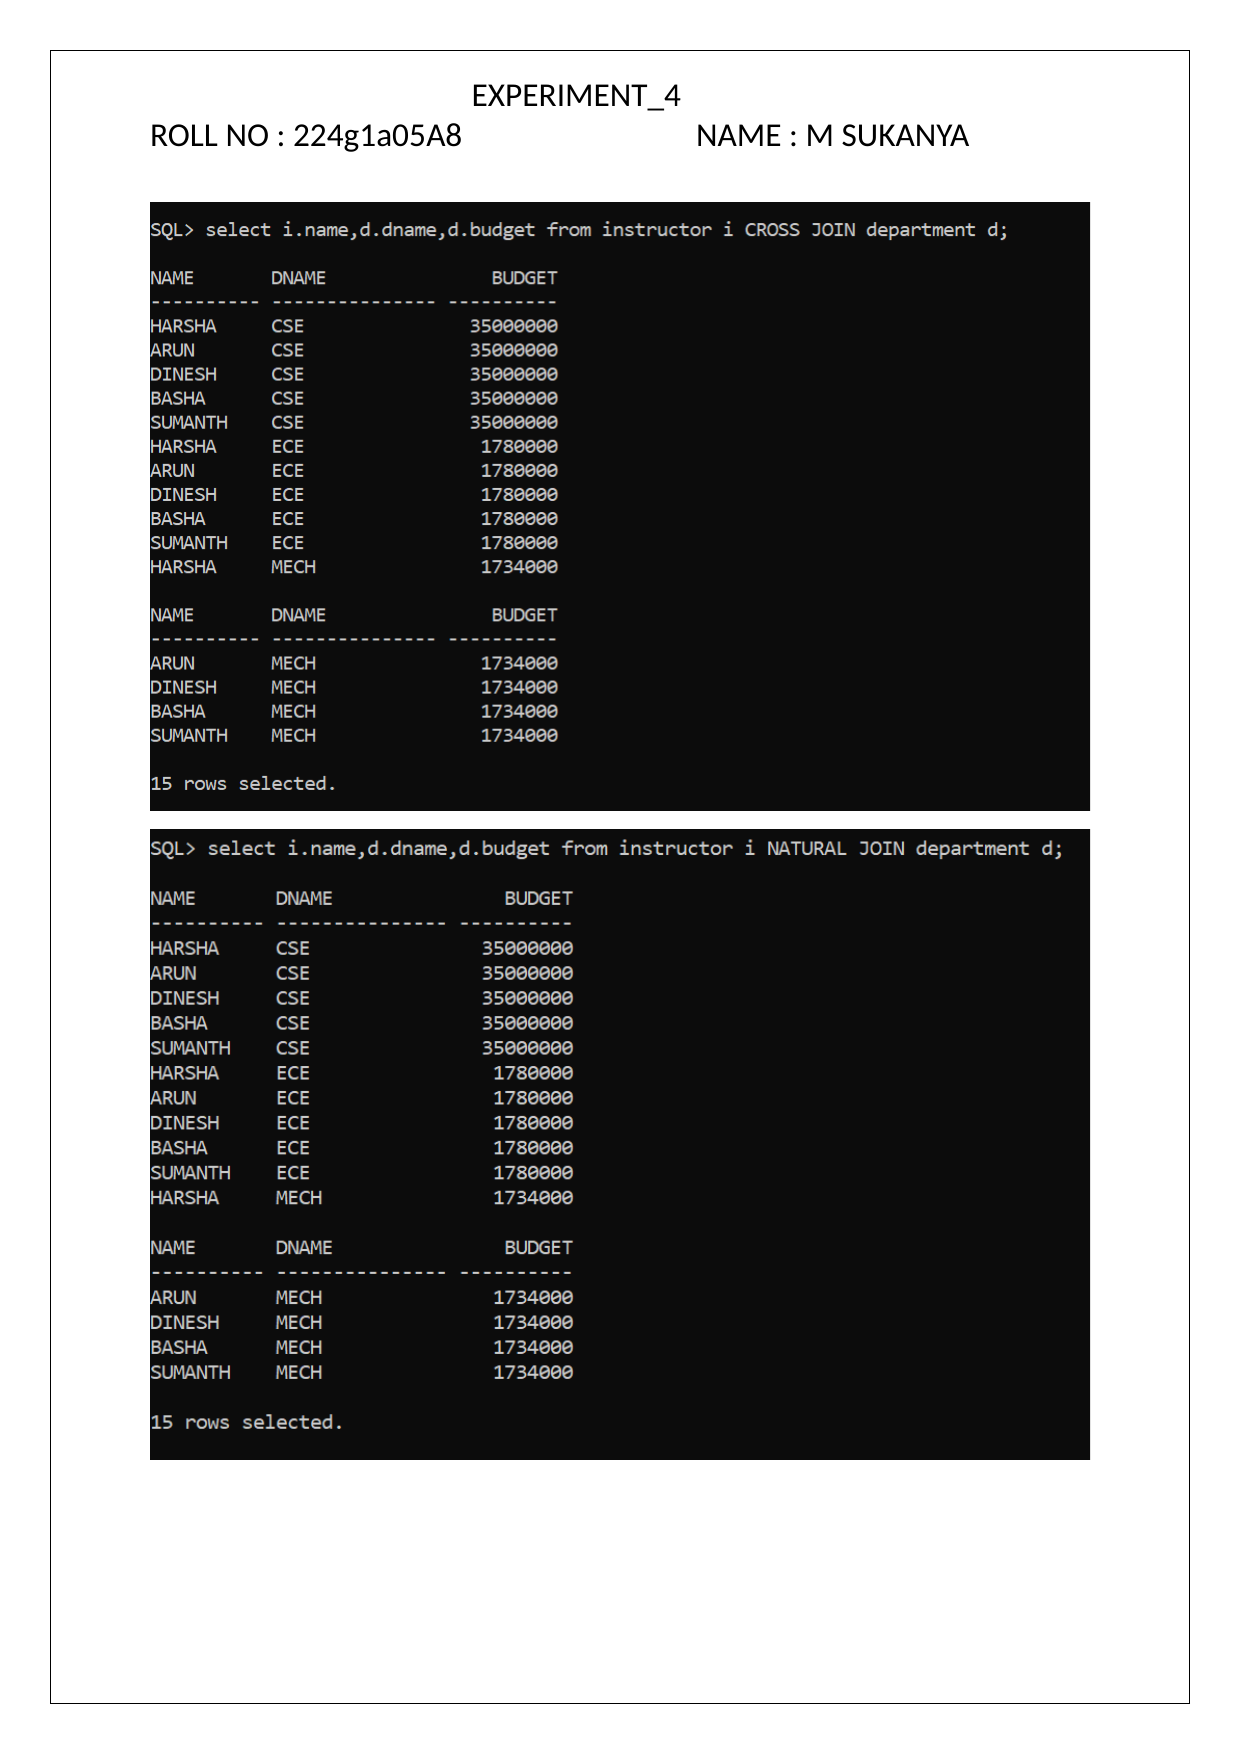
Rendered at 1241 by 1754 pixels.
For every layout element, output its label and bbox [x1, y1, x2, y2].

picture [150, 829, 1091, 1460]
picture [150, 202, 1091, 811]
